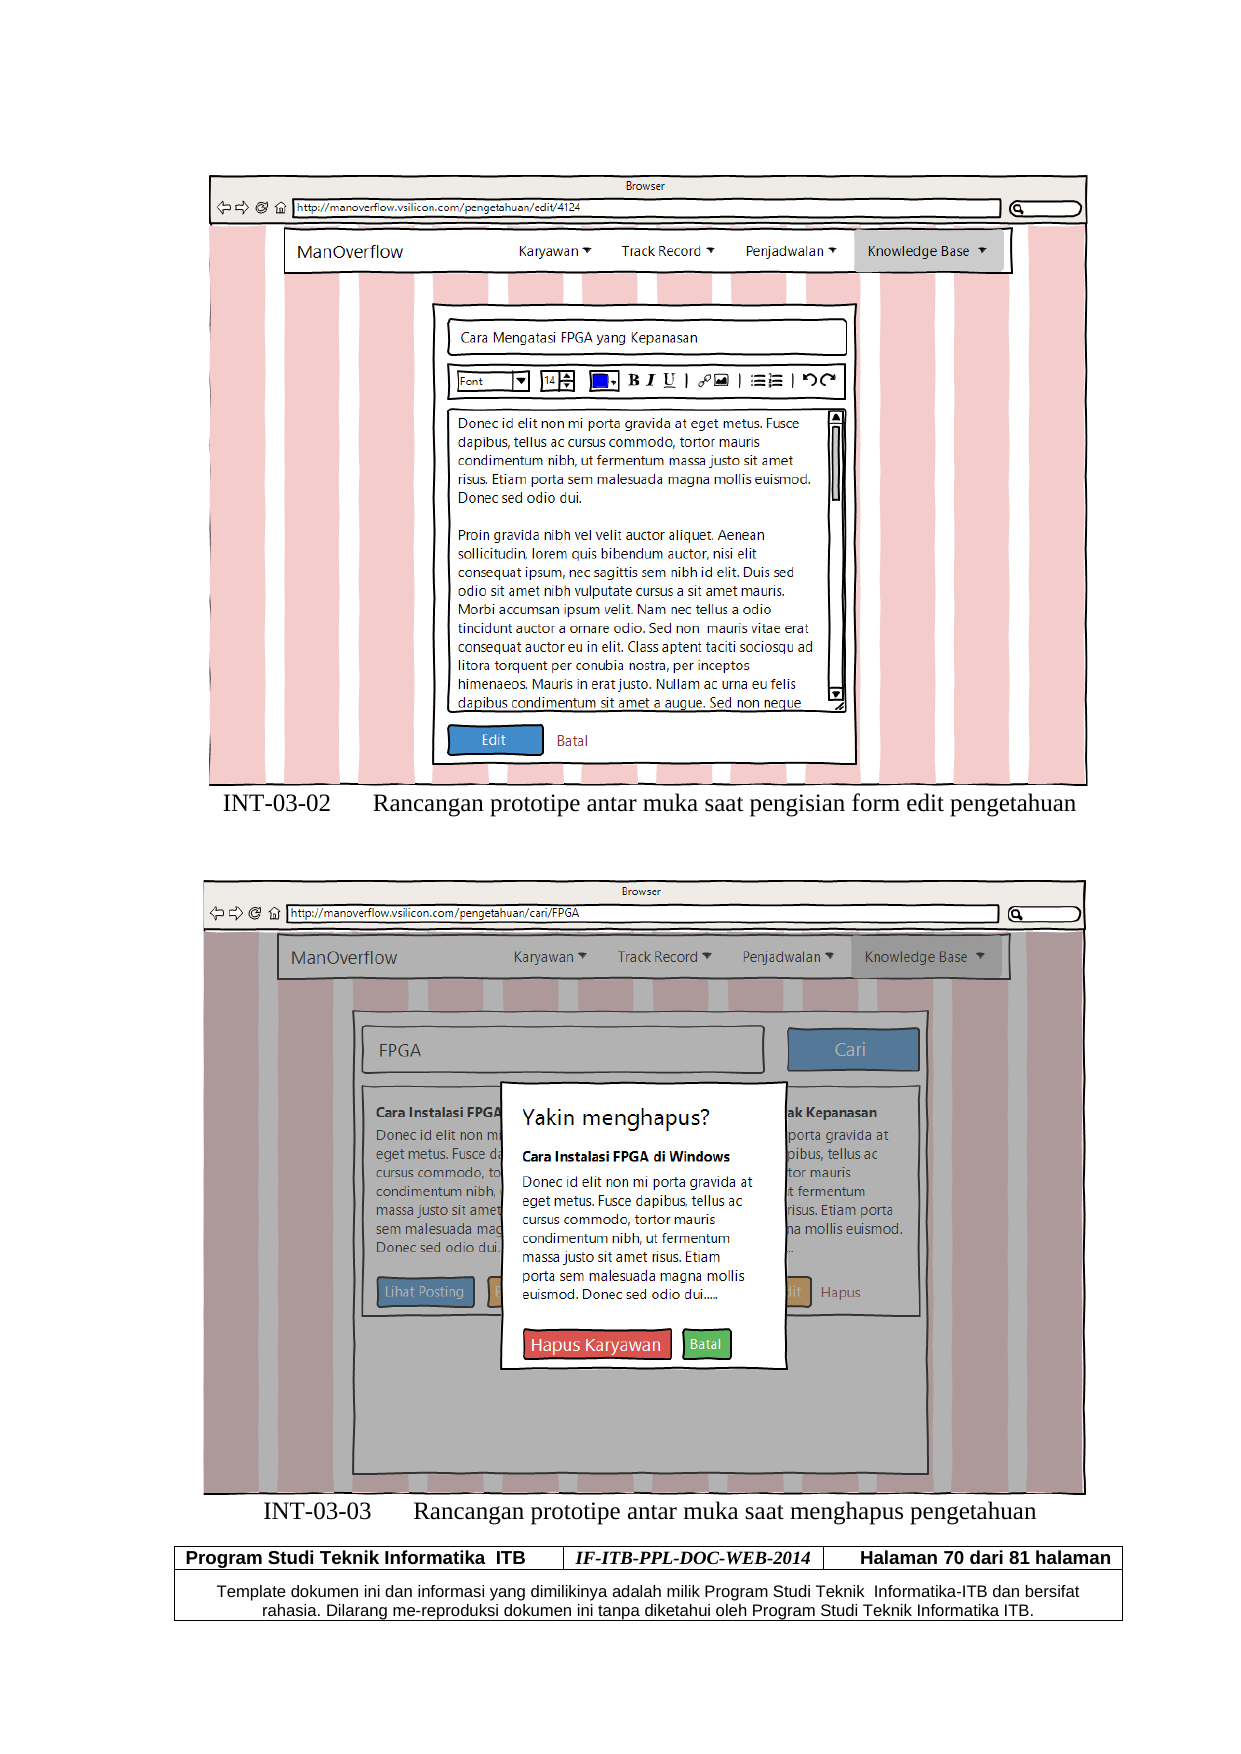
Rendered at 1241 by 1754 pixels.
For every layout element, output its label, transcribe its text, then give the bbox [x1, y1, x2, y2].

picture [206, 175, 1093, 789]
picture [203, 874, 1090, 1497]
